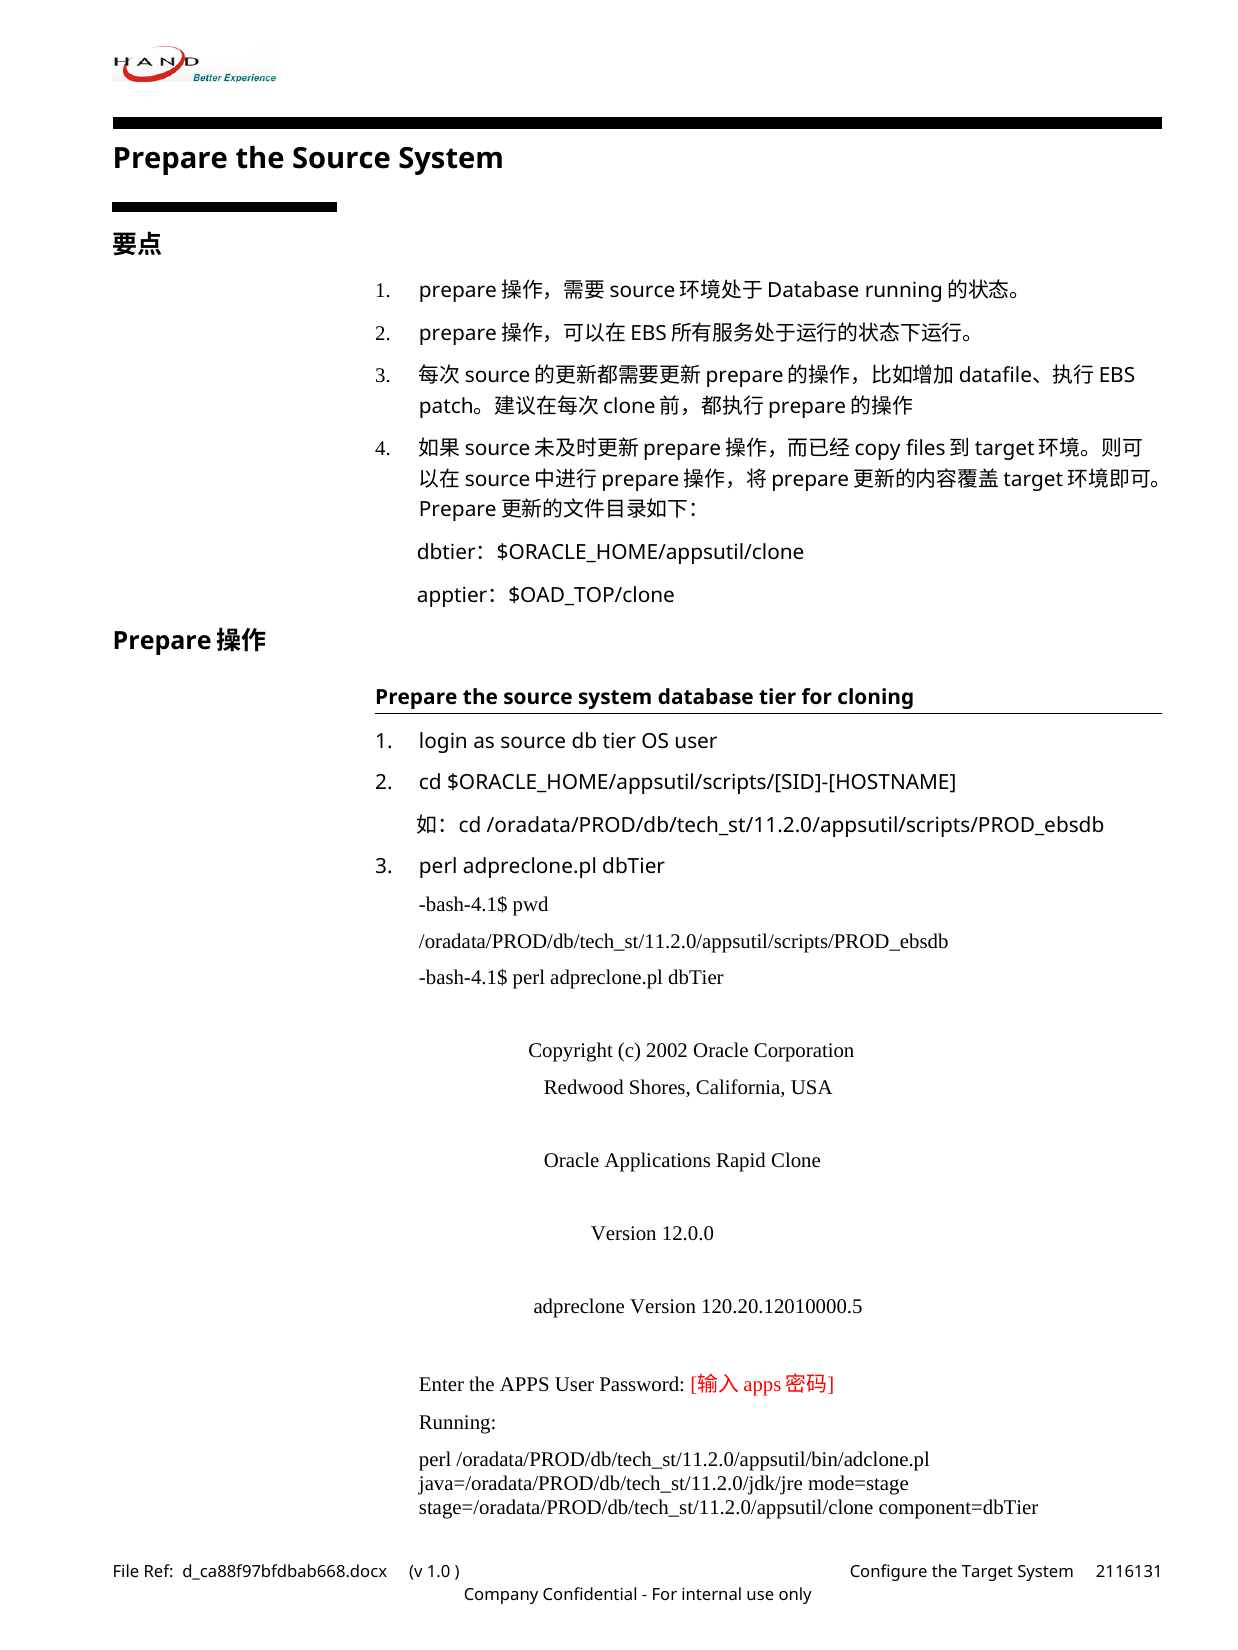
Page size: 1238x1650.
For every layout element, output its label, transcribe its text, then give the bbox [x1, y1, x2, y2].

text Redwood Shores, California, USA [419, 1075, 1162, 1099]
text Enter the APPS User Password: [输入apps密码] [419, 1367, 1162, 1398]
text Copyright (c) 2002 Oracle Corporation [419, 1038, 1162, 1062]
subtitle Prepare the source system database tier for cloning [375, 682, 1162, 713]
text Version 12.0.0 [419, 1221, 1162, 1245]
list 每次source的更新都需要更新prepare的操作，比如增加datafile、执行EBS patch。建议在每次clone前，都执行prepare的操作 [375, 358, 1162, 419]
text dbtier：$ORACLE_HOME/appsutil/clone [417, 535, 1162, 565]
text -bash-4.1$ pwd [419, 892, 1162, 916]
text apptier：$OAD_TOP/clone [417, 578, 1162, 608]
text Oracle Applications Rapid Clone [419, 1148, 1162, 1172]
list perl adpreclone.pl dbTier [375, 851, 1162, 880]
text /oradata/PROD/db/tech_st/11.2.0/appsutil/scripts/PROD_ebsdb [419, 929, 1162, 953]
subtitle 要点 [112, 224, 1162, 260]
picture [112, 44, 277, 82]
subtitle Prepare操作 [112, 621, 1162, 657]
list prepare操作，可以在EBS所有服务处于运行的状态下运行。 [375, 316, 1162, 346]
text Running: [419, 1410, 1162, 1434]
list prepare操作，需要source环境处于Database running的状态。 [375, 273, 1162, 303]
list cd $ORACLE_HOME/appsutil/scripts/[SID]-[HOSTNAME] [375, 767, 1162, 796]
list 如果source未及时更新prepare操作，而已经copy files到target环境。则可以在source中进行prepare操作，将prepare更新的内容覆盖target环境即可。Prepare更新的文件目录如下： [375, 432, 1162, 523]
list login as source db tier OS user [375, 727, 1162, 755]
text adpreclone Version 120.20.12010000.5 [419, 1294, 1162, 1318]
text -bash-4.1$ perl adpreclone.pl dbTier [419, 965, 1162, 989]
subtitle Prepare the Source System [112, 118, 1162, 177]
text 如：cd /oradata/PROD/db/tech_st/11.2.0/appsutil/scripts/PROD_ebsdb [417, 808, 1162, 839]
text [419, 1447, 1162, 1519]
